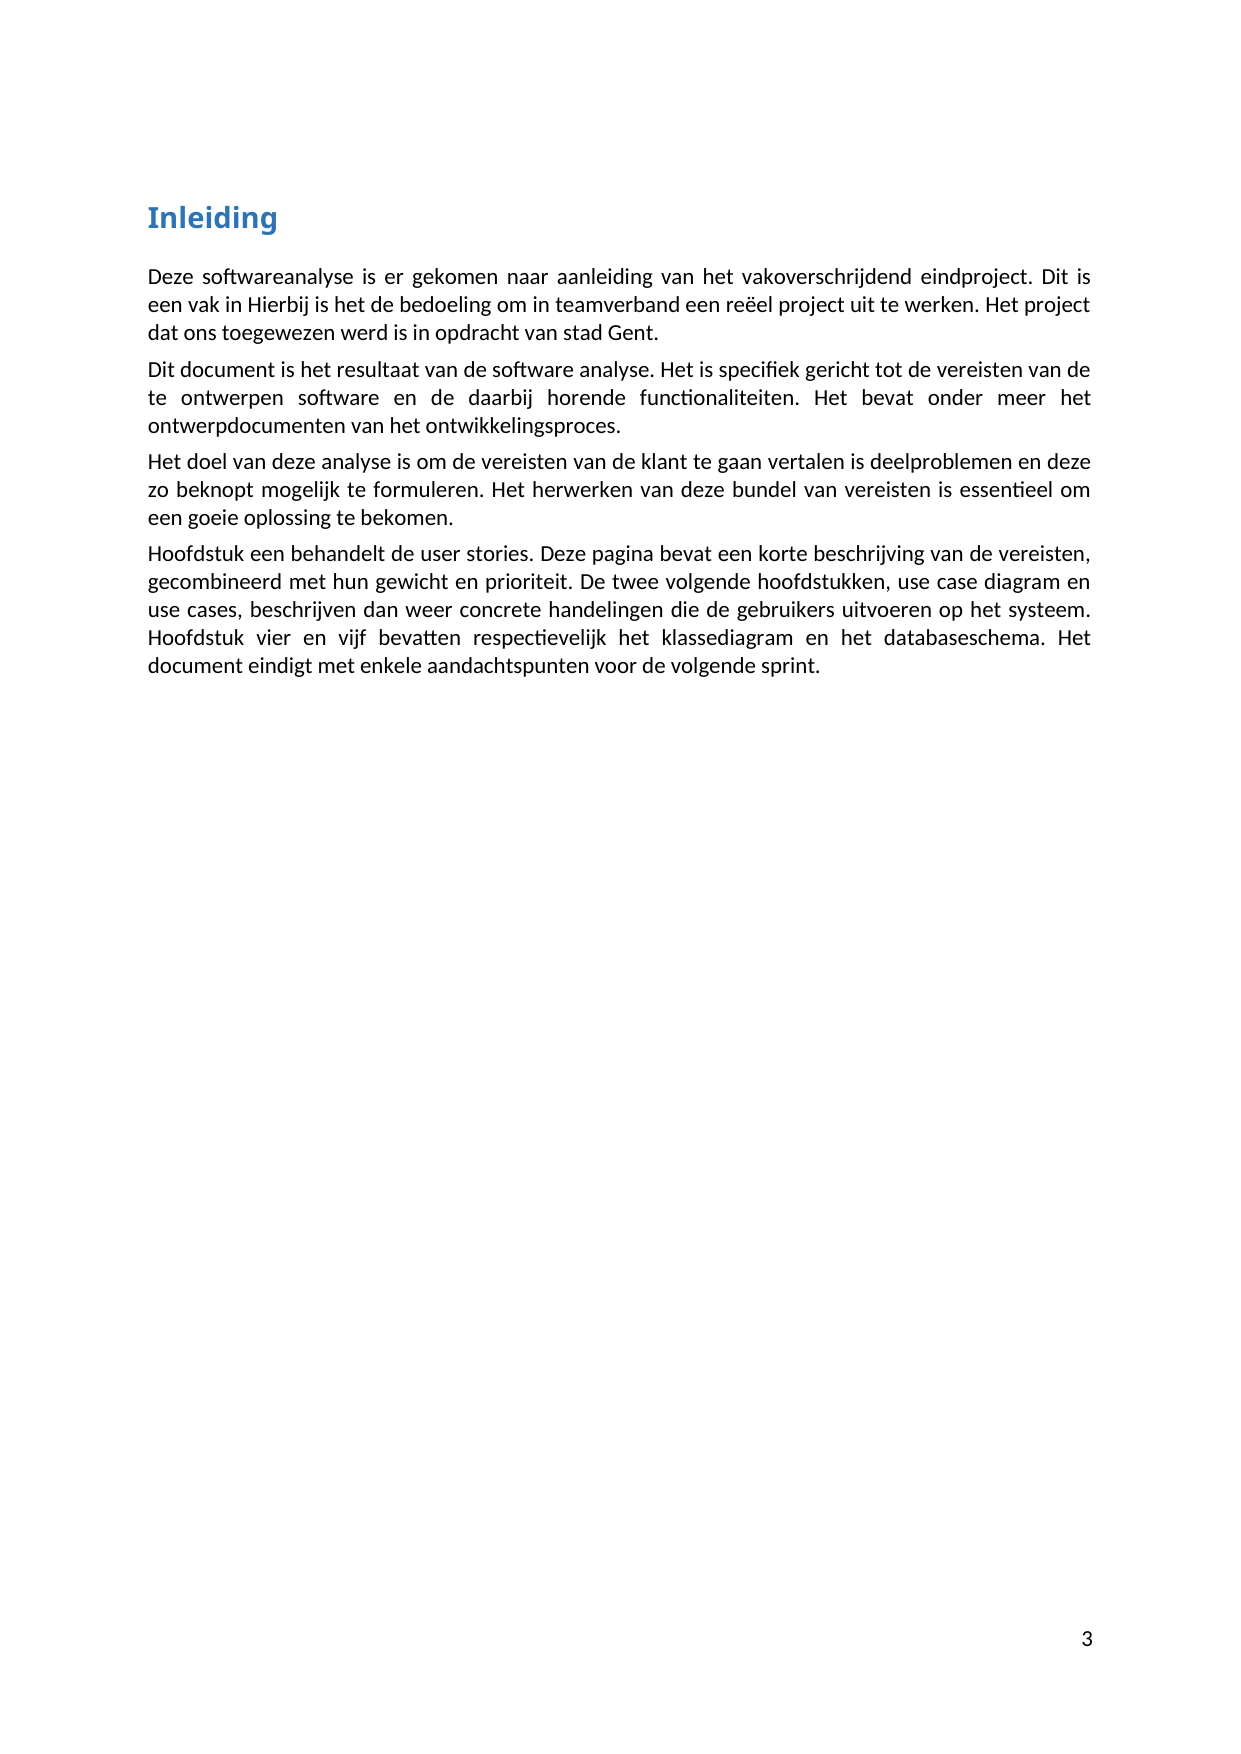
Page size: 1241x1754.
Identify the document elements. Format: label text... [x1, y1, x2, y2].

text Dit document is het resultaat van de software analyse. Het is specifiek gericht tot de vereisten van de te ontwerpen software en de daarbij horende functionaliteiten. Het bevat onder meer het ontwerpdocumenten van het ontwikkelingsproces. [148, 355, 1093, 439]
subtitle Inleiding [148, 198, 1093, 237]
text Het doel van deze analyse is om de vereisten van de klant te gaan vertalen is deelproblemen en deze zo beknopt mogelijk te formuleren. Het herwerken van deze bundel van vereisten is essentieel om een goeie oplossing te bekomen. [148, 447, 1093, 531]
text Hoofdstuk een behandelt de user stories. Deze pagina bevat een korte beschrijving van de vereisten, gecombineerd met hun gewicht en prioriteit. De twee volgende hoofdstukken, use case diagram en use cases, beschrijven dan weer concrete handelingen die de gebruikers uitvoeren op het systeem. Hoofdstuk vier en vijf bevatten respectievelijk het klassediagram en het databaseschema. Het document eindigt met enkele aandachtspunten voor de volgende sprint. [148, 539, 1093, 679]
text Deze softwareanalyse is er gekomen naar aanleiding van het vakoverschrijdend eindproject. Dit is een vak in Hierbij is het de bedoeling om in teamverband een reëel project uit te werken. Het project dat ons toegewezen werd is in opdracht van stad Gent. [148, 262, 1093, 346]
